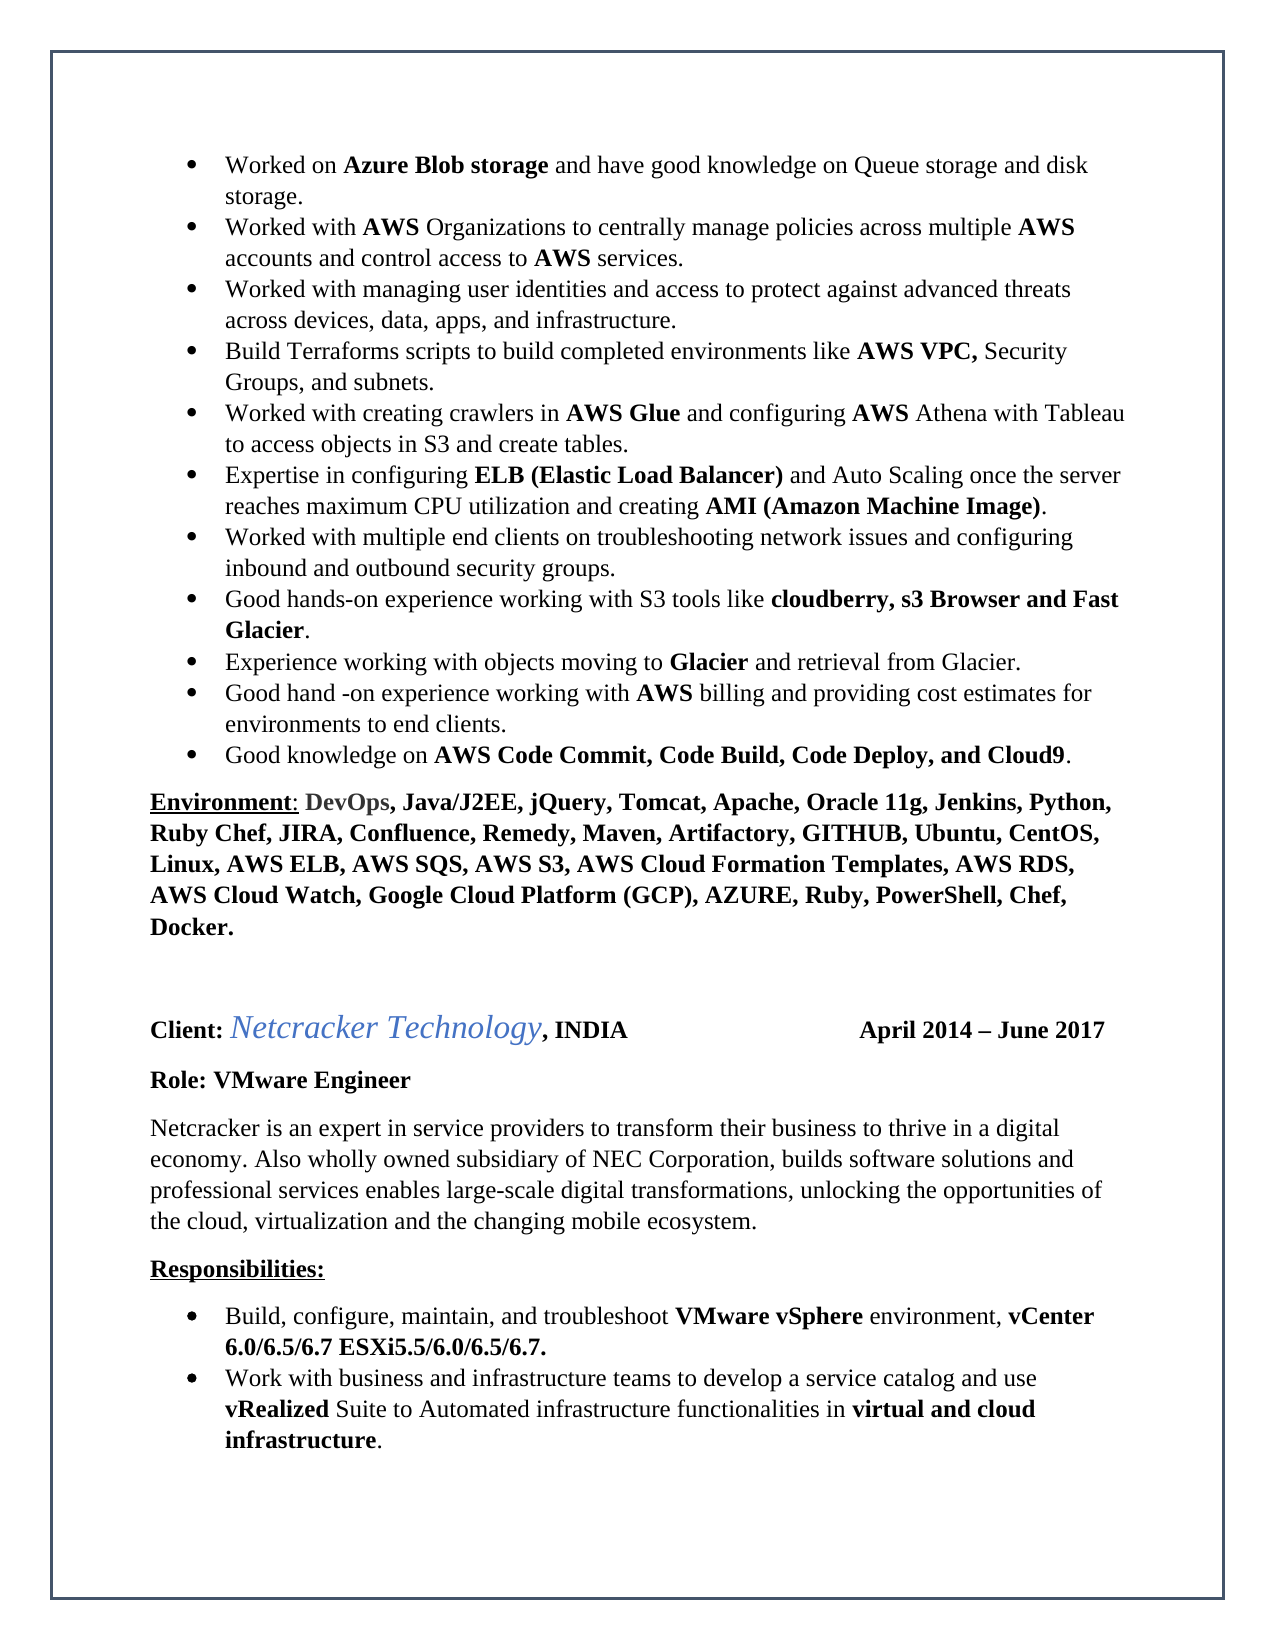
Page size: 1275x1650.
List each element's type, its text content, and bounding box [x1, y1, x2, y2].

text Environment: DevOps, Java/J2EE, jQuery, Tomcat, Apache, Oracle 11g, Jenkins, Python, Ruby Chef, JIRA, Confluence, Remedy, Maven, Artifactory, GITHUB, Ubuntu, CentOS, Linux, AWS ELB, AWS SQS, AWS S3, AWS Cloud Formation Templates, AWS RDS, AWS Cloud Watch, Google Cloud Platform (GCP), AZURE, Ruby, PowerShell, Chef, Docker. [150, 787, 1125, 940]
list Experience working with objects moving to Glacier and retrieval from Glacier. [187, 647, 1125, 675]
list Good knowledge on AWS Code Commit, Code Build, Code Deploy, and Cloud9. [187, 740, 1125, 768]
text Client: Netcracker Technology, INDIA April 2014 – June 2017 [150, 1007, 1125, 1045]
text Responsibilities: [150, 1254, 1125, 1282]
list Work with business and infrastructure teams to develop a service catalog and use vRealized Suite to Automated infrastructure functionalities in virtual and cloud infrastructure. [187, 1363, 1125, 1454]
list Expertise in configuring ELB (Elastic Load Balancer) and Auto Scaling once the server reaches maximum CPU utilization and creating AMI (Amazon Machine Image). [187, 460, 1125, 520]
list Worked with managing user identities and access to protect against advanced threats across devices, data, apps, and infrastructure. [187, 274, 1125, 334]
text Netcracker is an expert in service providers to transform their business to thrive in a digital economy. Also wholly owned subsidiary of NEC Corporation, builds software solutions and professional services enables large-scale digital transformations, unlocking the opportunities of the cloud, virtualization and the changing mobile ecosystem. [150, 1113, 1125, 1235]
list Build Terraforms scripts to build completed environments like AWS VPC, Security Groups, and subnets. [187, 336, 1125, 396]
list Build, configure, maintain, and troubleshoot VMware vSphere environment, vCenter 6.0/6.5/6.7 ESXi5.5/6.0/6.5/6.7. [187, 1301, 1125, 1361]
text Role: VMware Engineer [150, 1065, 1125, 1094]
list Worked with multiple end clients on troubleshooting network issues and configuring inbound and outbound security groups. [187, 522, 1125, 582]
list Worked on Azure Blob storage and have good knowledge on Queue storage and disk storage. [187, 150, 1125, 210]
list Good hands-on experience working with S3 tools like cloudberry, s3 Browser and Fast Glacier. [187, 584, 1125, 644]
list Good hand -on experience working with AWS billing and providing cost estimates for environments to end clients. [187, 678, 1125, 737]
list Worked with creating crawlers in AWS Glue and configuring AWS Athena with Tableau to access objects in S3 and create tables. [187, 398, 1125, 458]
list Worked with AWS Organizations to centrally manage policies across multiple AWS accounts and control access to AWS services. [187, 212, 1125, 272]
